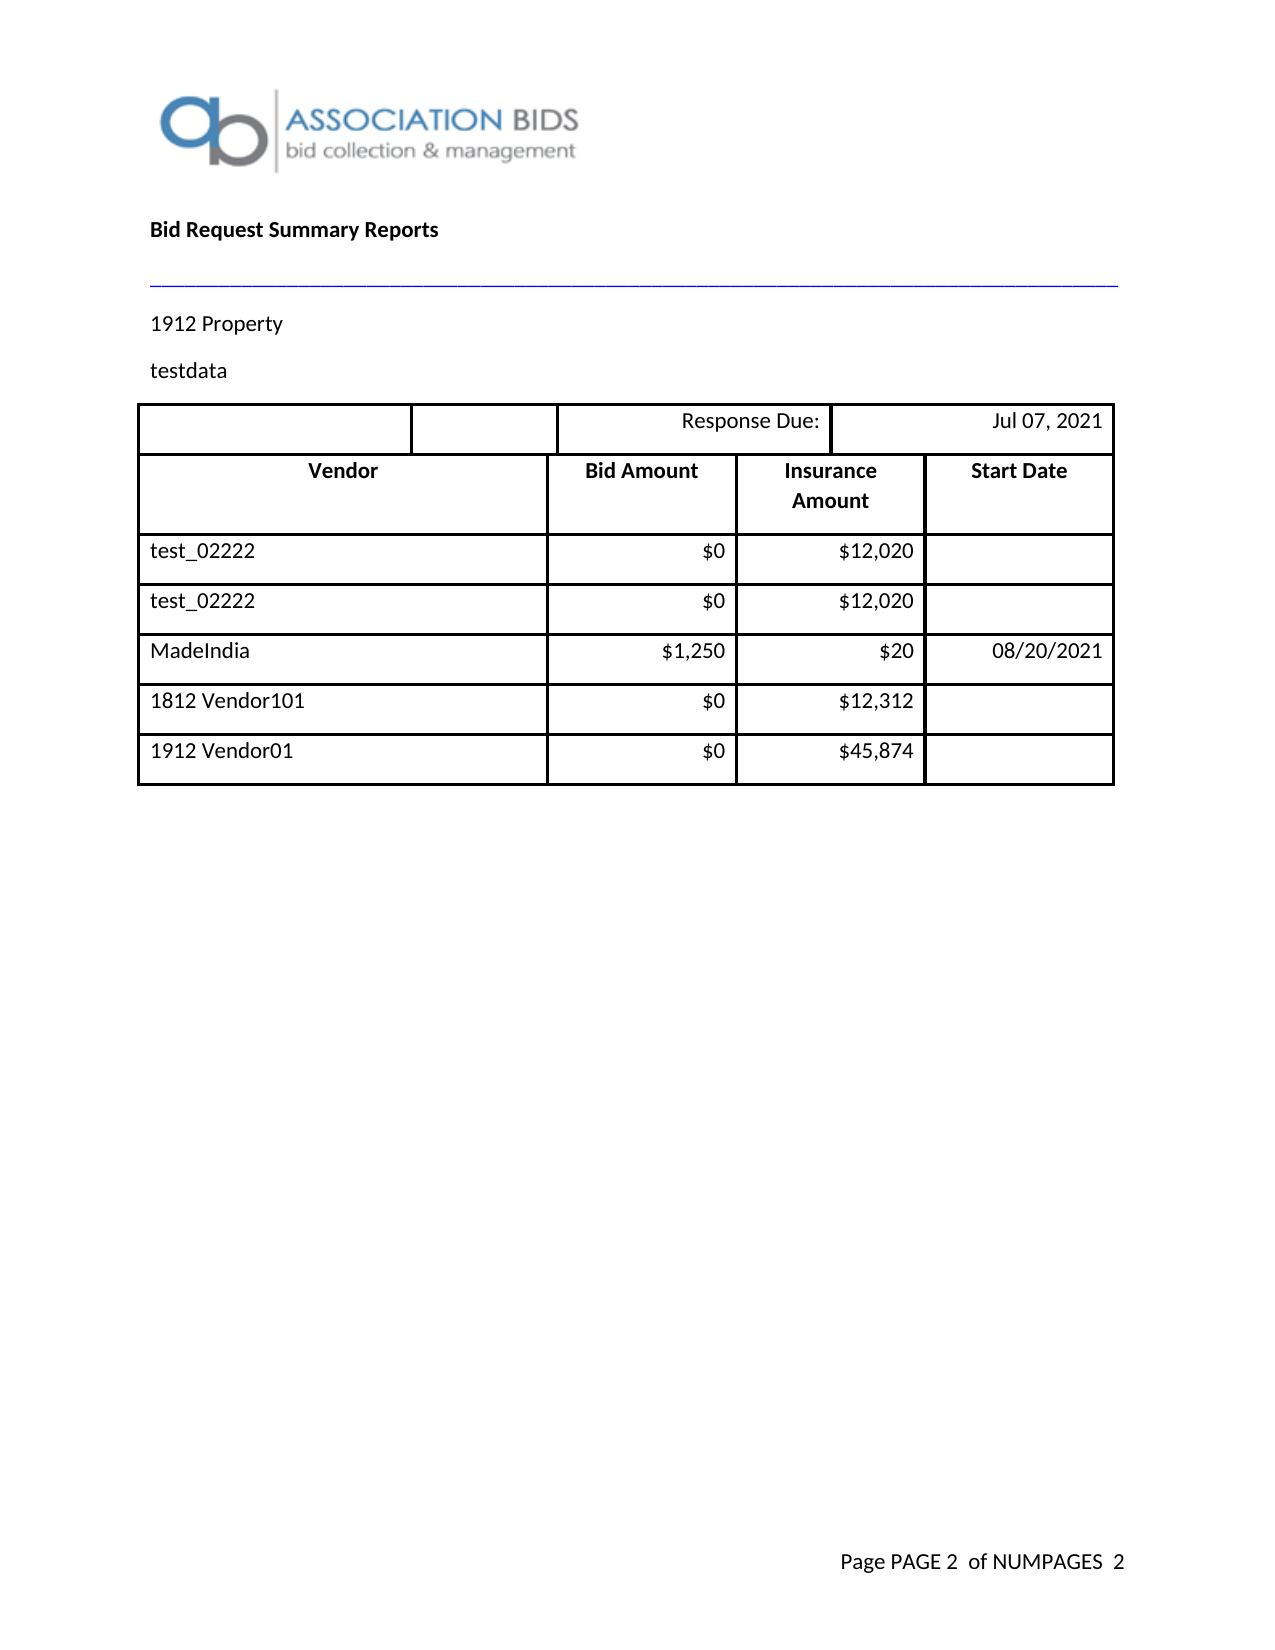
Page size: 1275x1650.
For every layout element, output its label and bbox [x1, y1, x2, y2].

picture [150, 75, 589, 188]
